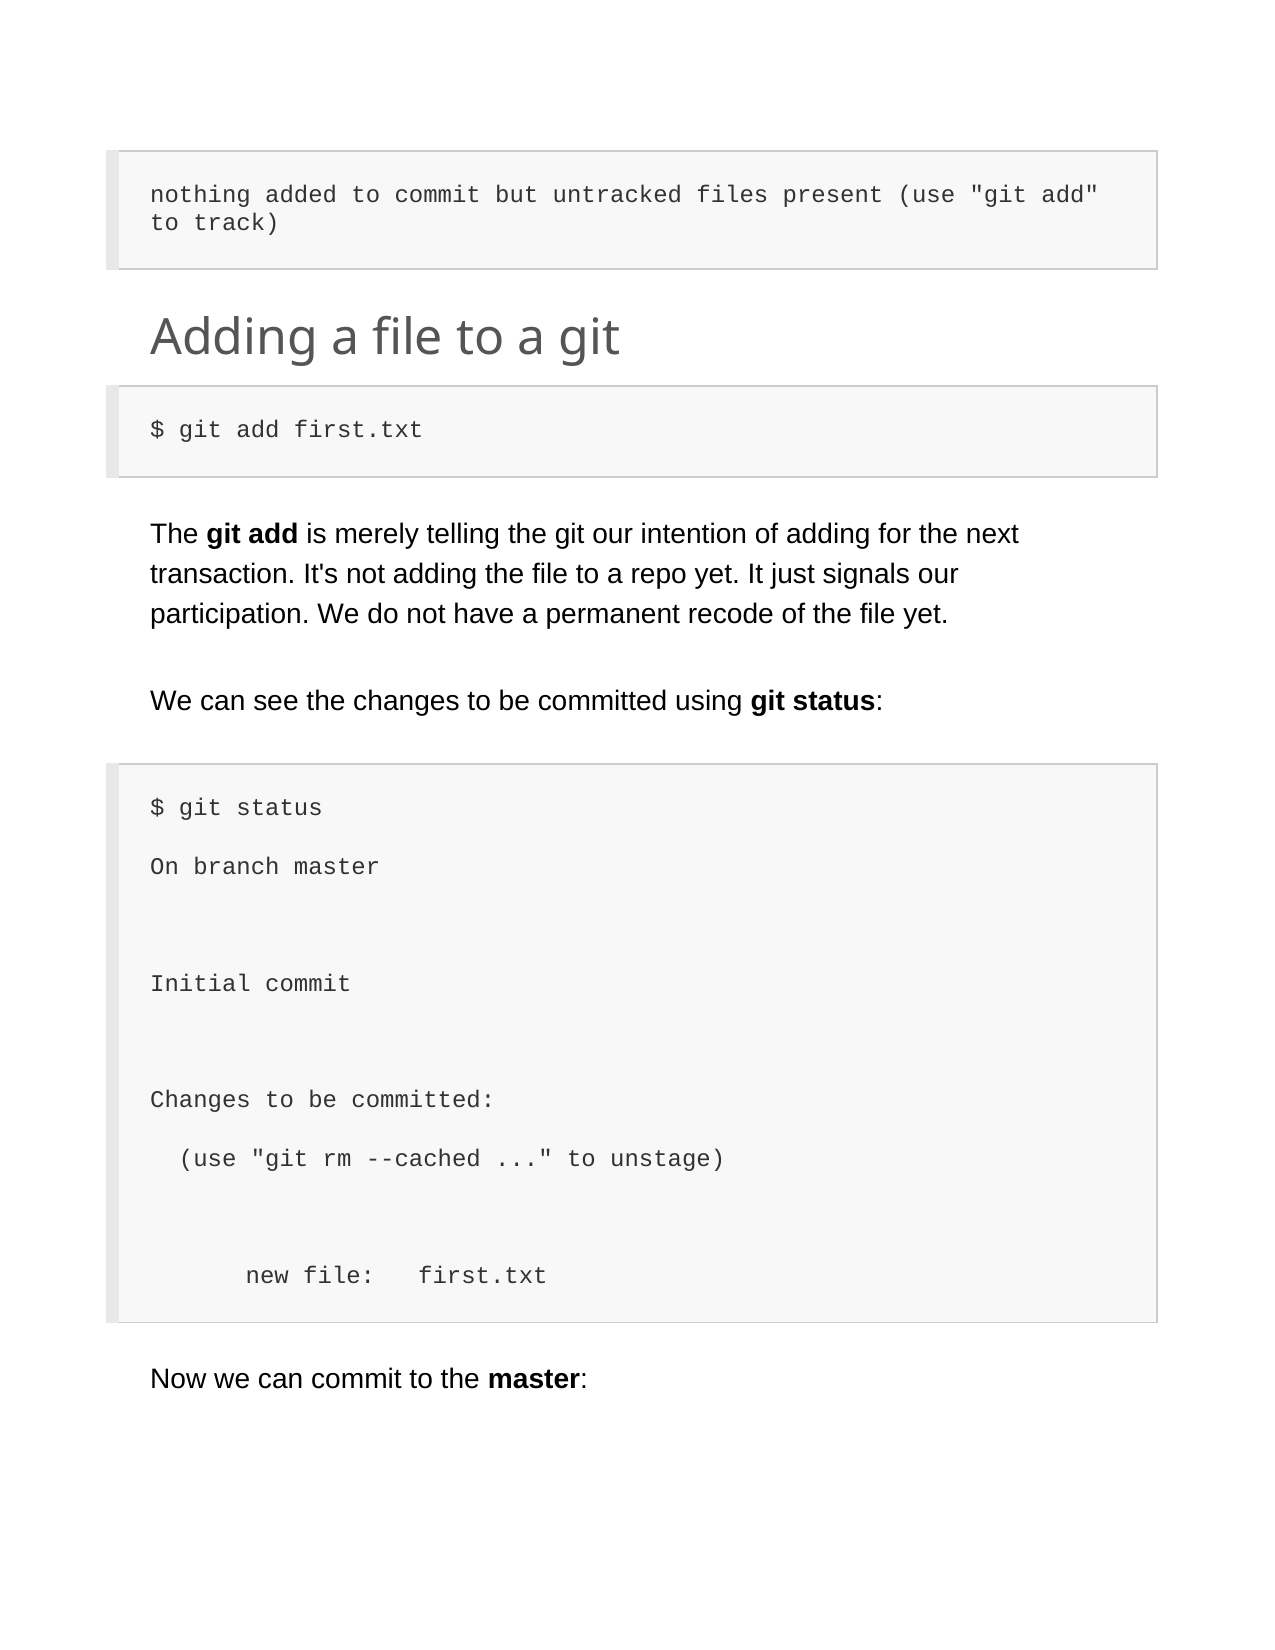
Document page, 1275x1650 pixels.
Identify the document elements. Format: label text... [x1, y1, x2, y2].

text nothing added to commit but untracked files present (use "git add" to track) [119, 152, 1156, 268]
text Adding a file to a git [150, 301, 1125, 369]
text new file: first.txt [119, 1230, 1156, 1322]
text The git add is merely telling the git our intention of adding for the next transaction. It's not adding the file to a repo yet. It just signals our participation. We do not have a permanent recode of the file yet. [150, 509, 1125, 629]
text $ git add first.txt [119, 387, 1156, 476]
text Now we can commit to the master: [150, 1354, 1125, 1394]
text Changes to be committed: [119, 1055, 1156, 1113]
text We can see the changes to be committed using git status: [150, 676, 1125, 716]
text Initial commit [119, 938, 1156, 997]
text On branch master [119, 821, 1156, 880]
text $ git status [119, 765, 1156, 821]
text (use "git rm --cached ..." to unstage) [119, 1113, 1156, 1172]
